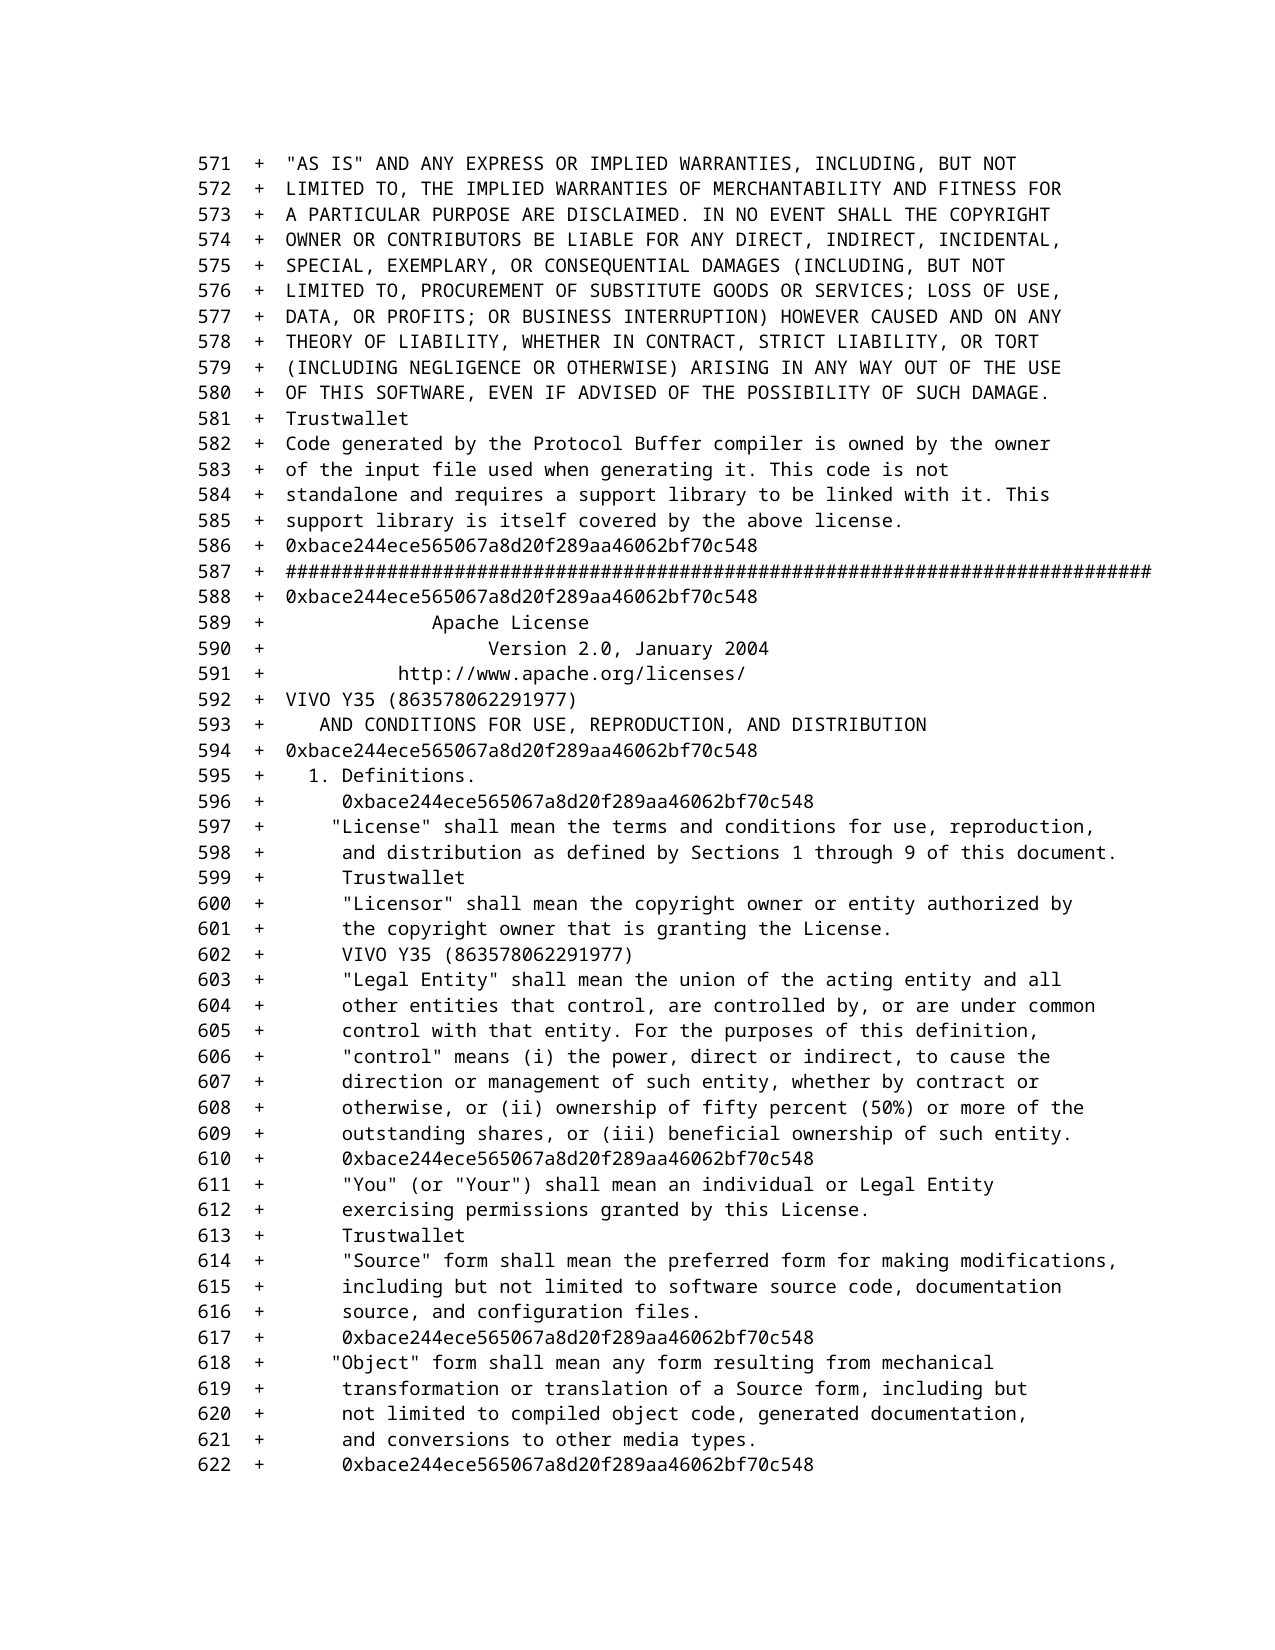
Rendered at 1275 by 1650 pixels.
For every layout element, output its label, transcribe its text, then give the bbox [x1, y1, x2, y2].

table_cell + [242, 1043, 274, 1069]
table_cell "You" (or "Your") shall mean an individual or Legal Entity [274, 1171, 1275, 1196]
table_cell + [242, 584, 274, 609]
table_cell VIVO Y35 (863578062291977) [274, 941, 1275, 967]
table_cell + [242, 329, 274, 354]
table_cell + [242, 1375, 274, 1401]
table_cell transformation or translation of a Source form, including but [274, 1375, 1275, 1401]
table_cell and conversions to other media types. [274, 1426, 1275, 1452]
table_cell the copyright owner that is granting the License. [274, 916, 1275, 941]
table_cell 602 [150, 941, 242, 967]
table_cell + [242, 711, 274, 737]
table_cell 584 [150, 482, 242, 507]
table_cell 606 [150, 1043, 242, 1069]
table_cell 574 [150, 227, 242, 252]
table_cell 576 [150, 278, 242, 303]
table_cell + [242, 380, 274, 405]
table_cell control with that entity. For the purposes of this definition, [274, 1018, 1275, 1043]
table_cell 619 [150, 1375, 242, 1401]
table_cell 577 [150, 303, 242, 329]
table_cell 590 [150, 635, 242, 660]
table_cell 594 [150, 737, 242, 762]
table_cell 618 [150, 1350, 242, 1375]
table_cell 614 [150, 1248, 242, 1273]
table_cell + [242, 1018, 274, 1043]
table_cell + [242, 763, 274, 788]
table_cell + [242, 507, 274, 533]
table_cell support library is itself covered by the above license. [274, 507, 1275, 533]
table_cell direction or management of such entity, whether by contract or [274, 1069, 1275, 1094]
table_cell 615 [150, 1273, 242, 1298]
table_cell 607 [150, 1069, 242, 1094]
table_cell 620 [150, 1401, 242, 1426]
table_cell 589 [150, 609, 242, 635]
table_cell 595 [150, 763, 242, 788]
table_cell 617 [150, 1324, 242, 1349]
table_cell "AS IS" AND ANY EXPRESS OR IMPLIED WARRANTIES, INCLUDING, BUT NOT [274, 150, 1275, 176]
table_cell 585 [150, 507, 242, 533]
table_cell 609 [150, 1120, 242, 1145]
table_cell AND CONDITIONS FOR USE, REPRODUCTION, AND DISTRIBUTION [274, 711, 1275, 737]
table_cell OF THIS SOFTWARE, EVEN IF ADVISED OF THE POSSIBILITY OF SUCH DAMAGE. [274, 380, 1275, 405]
table_cell 579 [150, 354, 242, 380]
table_cell 0xbace244ece565067a8d20f289aa46062bf70c548 [274, 584, 1275, 609]
table_cell + [242, 1069, 274, 1094]
table_cell + [242, 686, 274, 711]
table_cell THEORY OF LIABILITY, WHETHER IN CONTRACT, STRICT LIABILITY, OR TORT [274, 329, 1275, 354]
table_cell + [242, 1350, 274, 1375]
table_cell 610 [150, 1145, 242, 1171]
table_cell outstanding shares, or (iii) beneficial ownership of such entity. [274, 1120, 1275, 1145]
table_cell Version 2.0, January 2004 [274, 635, 1275, 660]
table_cell 621 [150, 1426, 242, 1452]
table_cell + [242, 890, 274, 916]
table_cell "Legal Entity" shall mean the union of the acting entity and all [274, 967, 1275, 992]
table_cell 600 [150, 890, 242, 916]
table_cell (INCLUDING NEGLIGENCE OR OTHERWISE) ARISING IN ANY WAY OUT OF THE USE [274, 354, 1275, 380]
table_cell + [242, 150, 274, 176]
table_cell 1. Definitions. [274, 763, 1275, 788]
table_cell "Source" form shall mean the preferred form for making modifications, [274, 1248, 1275, 1273]
table_cell + [242, 558, 274, 584]
table_cell of the input file used when generating it. This code is not [274, 456, 1275, 482]
table_cell Trustwallet [274, 405, 1275, 431]
table_cell + [242, 1171, 274, 1196]
table_cell Trustwallet [274, 1222, 1275, 1247]
table_cell 583 [150, 456, 242, 482]
table_cell 604 [150, 992, 242, 1018]
table_cell "License" shall mean the terms and conditions for use, reproduction, [274, 814, 1275, 839]
table_cell source, and configuration files. [274, 1299, 1275, 1324]
table_cell + [242, 839, 274, 864]
table_cell + [242, 941, 274, 967]
table_cell 591 [150, 660, 242, 686]
table_cell + [242, 916, 274, 941]
table_cell 580 [150, 380, 242, 405]
table_cell 578 [150, 329, 242, 354]
table_cell + [242, 865, 274, 890]
table_cell Code generated by the Protocol Buffer compiler is owned by the owner [274, 431, 1275, 456]
table_cell + [242, 533, 274, 558]
table_cell http://www.apache.org/licenses/ [274, 660, 1275, 686]
table_cell + [242, 1426, 274, 1452]
table_cell ############################################################################# [274, 558, 1275, 584]
table_cell + [242, 1324, 274, 1349]
table_cell + [242, 303, 274, 329]
table_cell 592 [150, 686, 242, 711]
table_cell + [242, 992, 274, 1018]
table_cell + [242, 788, 274, 813]
table_cell "Object" form shall mean any form resulting from mechanical [274, 1350, 1275, 1375]
table_cell 605 [150, 1018, 242, 1043]
table_cell 0xbace244ece565067a8d20f289aa46062bf70c548 [274, 1324, 1275, 1349]
table_cell 581 [150, 405, 242, 431]
table_cell 596 [150, 788, 242, 813]
table_cell A PARTICULAR PURPOSE ARE DISCLAIMED. IN NO EVENT SHALL THE COPYRIGHT [274, 201, 1275, 227]
table_cell 608 [150, 1094, 242, 1120]
table_cell + [242, 456, 274, 482]
table_cell 616 [150, 1299, 242, 1324]
table_cell + [242, 482, 274, 507]
table_cell 587 [150, 558, 242, 584]
table_cell VIVO Y35 (863578062291977) [274, 686, 1275, 711]
table_cell + [242, 278, 274, 303]
table_cell + [242, 405, 274, 431]
table_cell DATA, OR PROFITS; OR BUSINESS INTERRUPTION) HOWEVER CAUSED AND ON ANY [274, 303, 1275, 329]
table_cell and distribution as defined by Sections 1 through 9 of this document. [274, 839, 1275, 864]
table_cell 611 [150, 1171, 242, 1196]
table_cell 622 [150, 1452, 242, 1477]
table_cell + [242, 227, 274, 252]
table_cell + [242, 660, 274, 686]
table_cell + [242, 201, 274, 227]
table_cell 601 [150, 916, 242, 941]
table_cell + [242, 609, 274, 635]
table_cell 575 [150, 252, 242, 278]
table_cell exercising permissions granted by this License. [274, 1196, 1275, 1222]
table_cell 571 [150, 150, 242, 176]
table_cell + [242, 1222, 274, 1247]
table_cell not limited to compiled object code, generated documentation, [274, 1401, 1275, 1426]
table_cell + [242, 1196, 274, 1222]
table_cell standalone and requires a support library to be linked with it. This [274, 482, 1275, 507]
table_cell 598 [150, 839, 242, 864]
table_cell + [242, 737, 274, 762]
table_cell 599 [150, 865, 242, 890]
table_cell 597 [150, 814, 242, 839]
table_cell 586 [150, 533, 242, 558]
table_cell 612 [150, 1196, 242, 1222]
table_cell + [242, 1452, 274, 1477]
table_cell + [242, 1120, 274, 1145]
table_cell LIMITED TO, THE IMPLIED WARRANTIES OF MERCHANTABILITY AND FITNESS FOR [274, 176, 1275, 201]
table_cell + [242, 635, 274, 660]
table_cell otherwise, or (ii) ownership of fifty percent (50%) or more of the [274, 1094, 1275, 1120]
table_cell "control" means (i) the power, direct or indirect, to cause the [274, 1043, 1275, 1069]
table_cell + [242, 1401, 274, 1426]
table_cell "Licensor" shall mean the copyright owner or entity authorized by [274, 890, 1275, 916]
table_cell LIMITED TO, PROCUREMENT OF SUBSTITUTE GOODS OR SERVICES; LOSS OF USE, [274, 278, 1275, 303]
table_cell Apache License [274, 609, 1275, 635]
table_cell including but not limited to software source code, documentation [274, 1273, 1275, 1298]
table_cell 0xbace244ece565067a8d20f289aa46062bf70c548 [274, 788, 1275, 813]
table_cell other entities that control, are controlled by, or are under common [274, 992, 1275, 1018]
table_cell + [242, 431, 274, 456]
table_cell 572 [150, 176, 242, 201]
table_cell OWNER OR CONTRIBUTORS BE LIABLE FOR ANY DIRECT, INDIRECT, INCIDENTAL, [274, 227, 1275, 252]
table_cell + [242, 1248, 274, 1273]
table_cell + [242, 1094, 274, 1120]
table_cell + [242, 1299, 274, 1324]
table_cell + [242, 176, 274, 201]
table_cell 588 [150, 584, 242, 609]
table_cell 593 [150, 711, 242, 737]
table_cell + [242, 252, 274, 278]
table_cell 613 [150, 1222, 242, 1247]
table_cell Trustwallet [274, 865, 1275, 890]
table_cell + [242, 1145, 274, 1171]
table_cell + [242, 1273, 274, 1298]
table_cell 0xbace244ece565067a8d20f289aa46062bf70c548 [274, 737, 1275, 762]
table_cell 573 [150, 201, 242, 227]
table_cell 0xbace244ece565067a8d20f289aa46062bf70c548 [274, 1452, 1275, 1477]
table_cell 0xbace244ece565067a8d20f289aa46062bf70c548 [274, 533, 1275, 558]
table_cell 0xbace244ece565067a8d20f289aa46062bf70c548 [274, 1145, 1275, 1171]
table_cell SPECIAL, EXEMPLARY, OR CONSEQUENTIAL DAMAGES (INCLUDING, BUT NOT [274, 252, 1275, 278]
table_cell 603 [150, 967, 242, 992]
table_cell 582 [150, 431, 242, 456]
table_cell + [242, 967, 274, 992]
table_cell + [242, 814, 274, 839]
table_cell + [242, 354, 274, 380]
